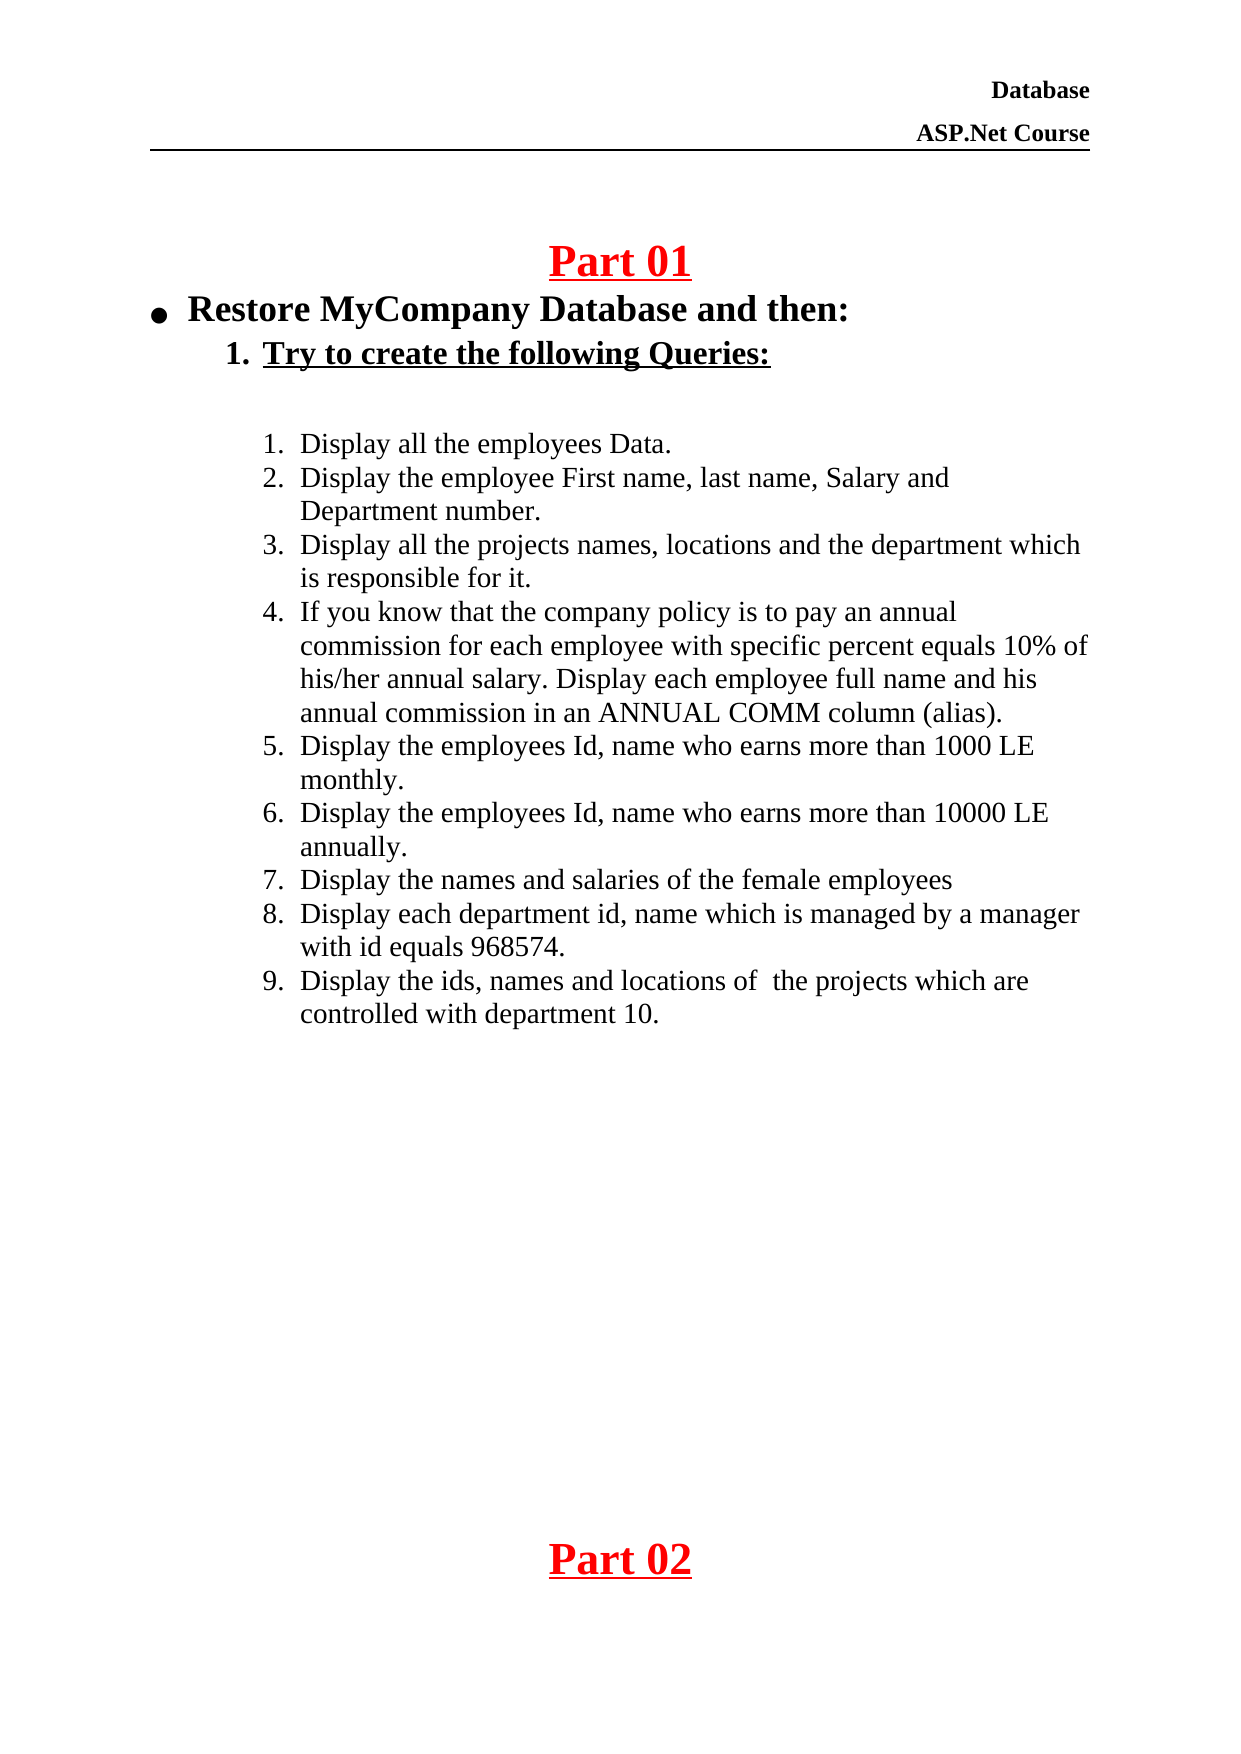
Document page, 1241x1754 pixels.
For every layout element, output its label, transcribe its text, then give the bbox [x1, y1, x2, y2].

list Restore MyCompany Database and then: [150, 286, 1090, 333]
list If you know that the company policy is to pay an annual commission for each employee with specific percent equals 10% of his/her annual salary. Display each employee full name and his annual commission in an ANNUAL COMM column (alias). [262, 594, 1090, 728]
list Display all the projects names, locations and the department which is responsible for it. [262, 527, 1090, 594]
text Part 02 [150, 1531, 1090, 1584]
list Display all the employees Data. [262, 426, 1090, 460]
text Part 01 [150, 233, 1090, 286]
list Try to create the following Queries: [225, 333, 1090, 371]
list Display each department id, name which is managed by a manager with id equals 968574. [262, 896, 1090, 963]
list Display the employees Id, name who earns more than 10000 LE annually. [262, 795, 1090, 862]
list Display the names and salaries of the female employees [262, 862, 1090, 896]
list Display the employees Id, name who earns more than 1000 LE monthly. [262, 728, 1090, 795]
list Display the employee First name, last name, Salary and Department number. [262, 460, 1090, 527]
list Display the ids, names and locations of the projects which are controlled with department 10. [262, 963, 1090, 1090]
